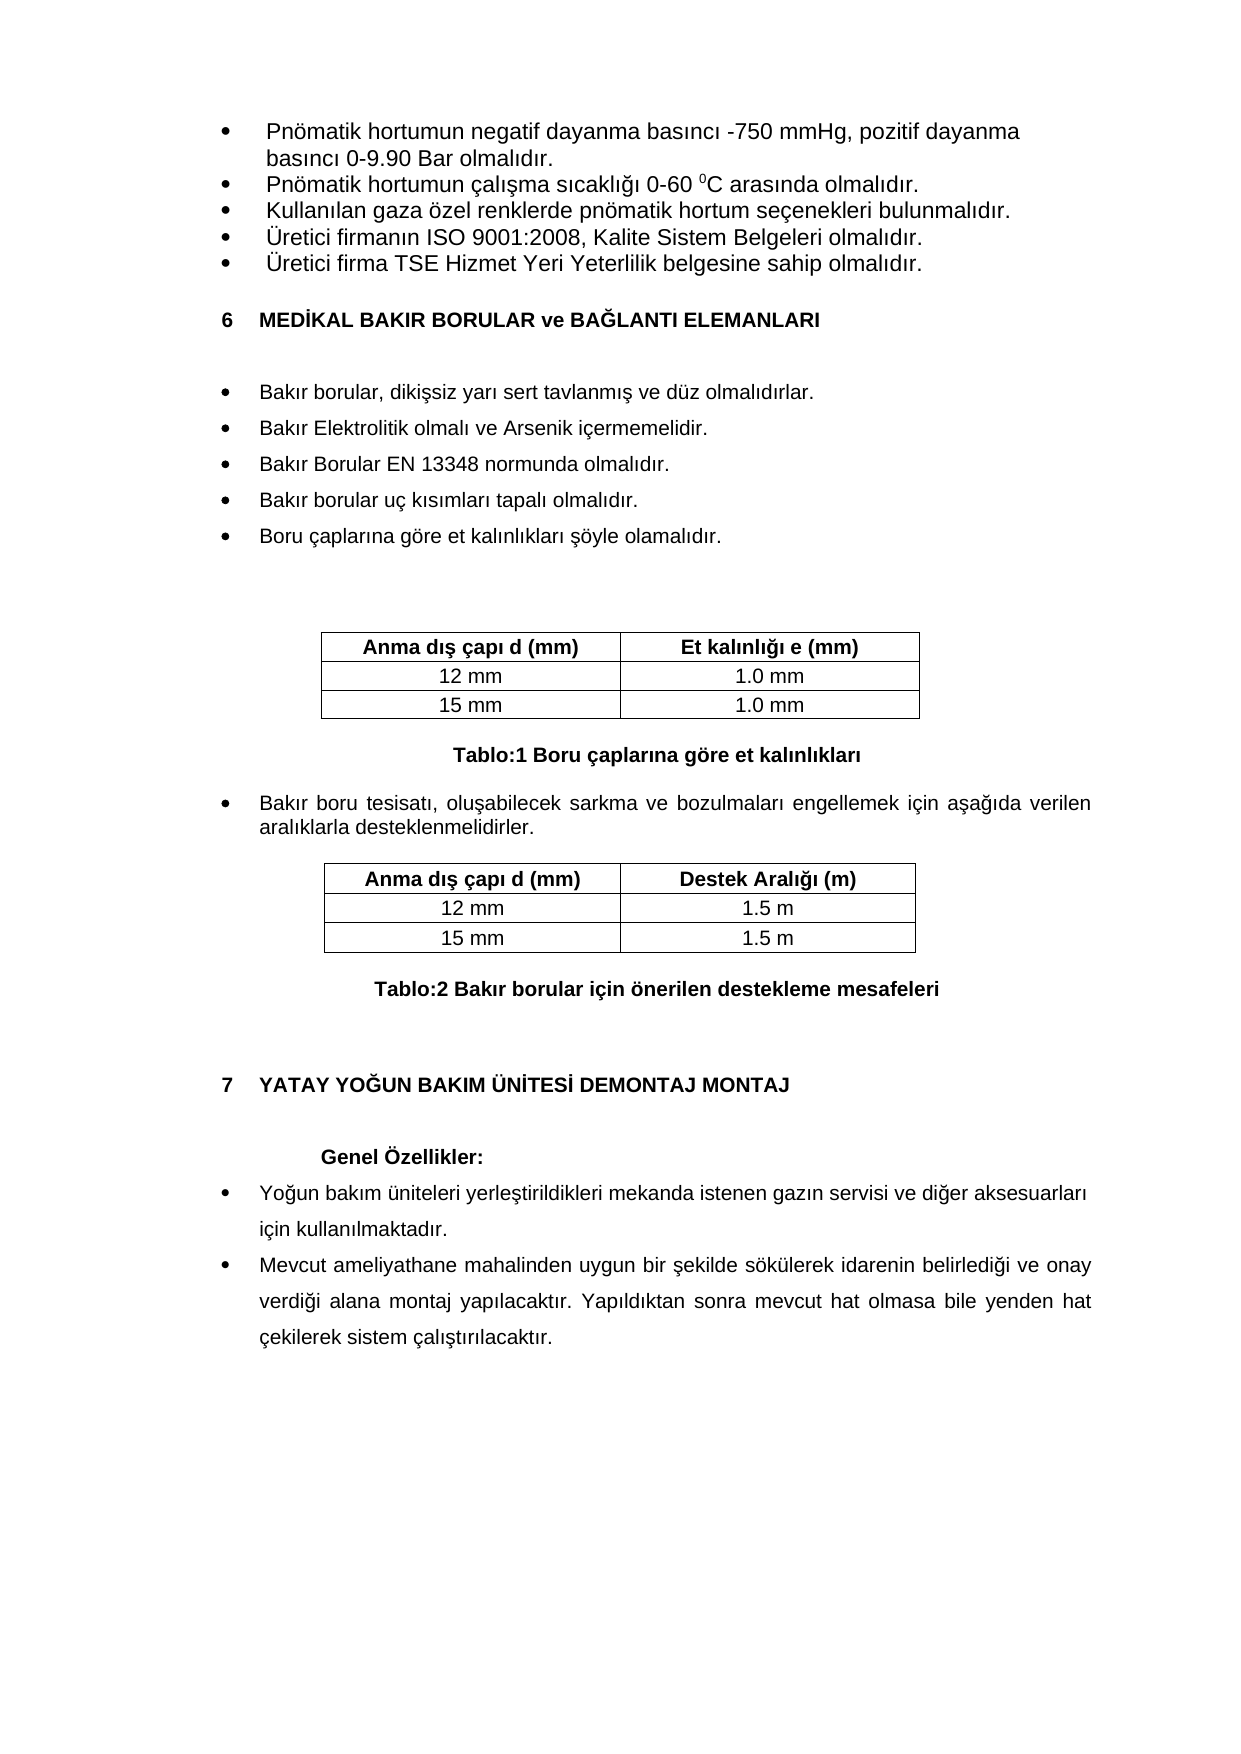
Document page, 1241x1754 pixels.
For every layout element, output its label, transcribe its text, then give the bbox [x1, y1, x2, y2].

list Kullanılan gaza özel renklerde pnömatik hortum seçenekleri bulunmalıdır. [222, 197, 1092, 223]
list MEDİKAL BAKIR BORULAR ve BAĞLANTI ELEMANLARI [221, 308, 1092, 332]
table_cell [621, 923, 915, 952]
text Tablo:1 Boru çaplarına göre et kalınlıkları [148, 743, 1092, 767]
list Bakır Borular EN 13348 normunda olmalıdır. [222, 452, 1092, 476]
list Yoğun bakım üniteleri yerleştirildikleri mekanda istenen gazın servisi ve diğer aksesuarları için kullanılmaktadır. [222, 1181, 1092, 1241]
table_cell [621, 662, 919, 689]
list Pnömatik hortumun negatif dayanma basıncı -750 mmHg, pozitif dayanma basıncı 0-9.90 Bar olmalıdır. [222, 118, 1092, 171]
list Pnömatik hortumun çalışma sıcaklığı 0-60 0C arasında olmalıdır. [222, 171, 1092, 197]
list Bakır borular, dikişsiz yarı sert tavlanmış ve düz olmalıdırlar. [222, 380, 1092, 404]
list Üretici firma TSE Hizmet Yeri Yeterlilik belgesine sahip olmalıdır. [222, 250, 1092, 276]
table_cell [325, 923, 620, 952]
table_header Anma dış çapı d (mm) [325, 864, 620, 893]
text Tablo:2 Bakır borular için önerilen destekleme mesafeleri [148, 977, 1092, 1001]
table_cell [322, 691, 620, 718]
list Mevcut ameliyathane mahalinden uygun bir şekilde sökülerek idarenin belirlediği ve onay verdiği alana montaj yapılacaktır. Yapıldıktan sonra mevcut hat olmasa bile yenden hat çekilerek sistem çalıştırılacaktır. [222, 1252, 1092, 1348]
list Bakır Elektrolitik olmalı ve Arsenik içermemelidir. [222, 416, 1092, 440]
table_cell [621, 894, 915, 922]
list Boru çaplarına göre et kalınlıkları şöyle olamalıdır. [222, 524, 1092, 548]
table_header Destek Aralığı (m) [621, 864, 915, 893]
table_cell [621, 691, 919, 718]
table_cell [325, 894, 620, 922]
list YATAY YOĞUN BAKIM ÜNİTESİ DEMONTAJ MONTAJ [221, 1073, 1092, 1097]
text Genel Özellikler: [148, 1144, 1092, 1168]
table_cell [322, 662, 620, 689]
list Bakır boru tesisatı, oluşabilecek sarkma ve bozulmaları engellemek için aşağıda verilen aralıklarla desteklenmelidirler. [222, 791, 1092, 839]
list Üretici firmanın ISO 9001:2008, Kalite Sistem Belgeleri olmalıdır. [222, 223, 1092, 250]
table_header Anma dış çapı d (mm) [322, 633, 620, 661]
table_header Et kalınlığı e (mm) [621, 633, 919, 661]
list Bakır borular uç kısımları tapalı olmalıdır. [222, 488, 1092, 512]
